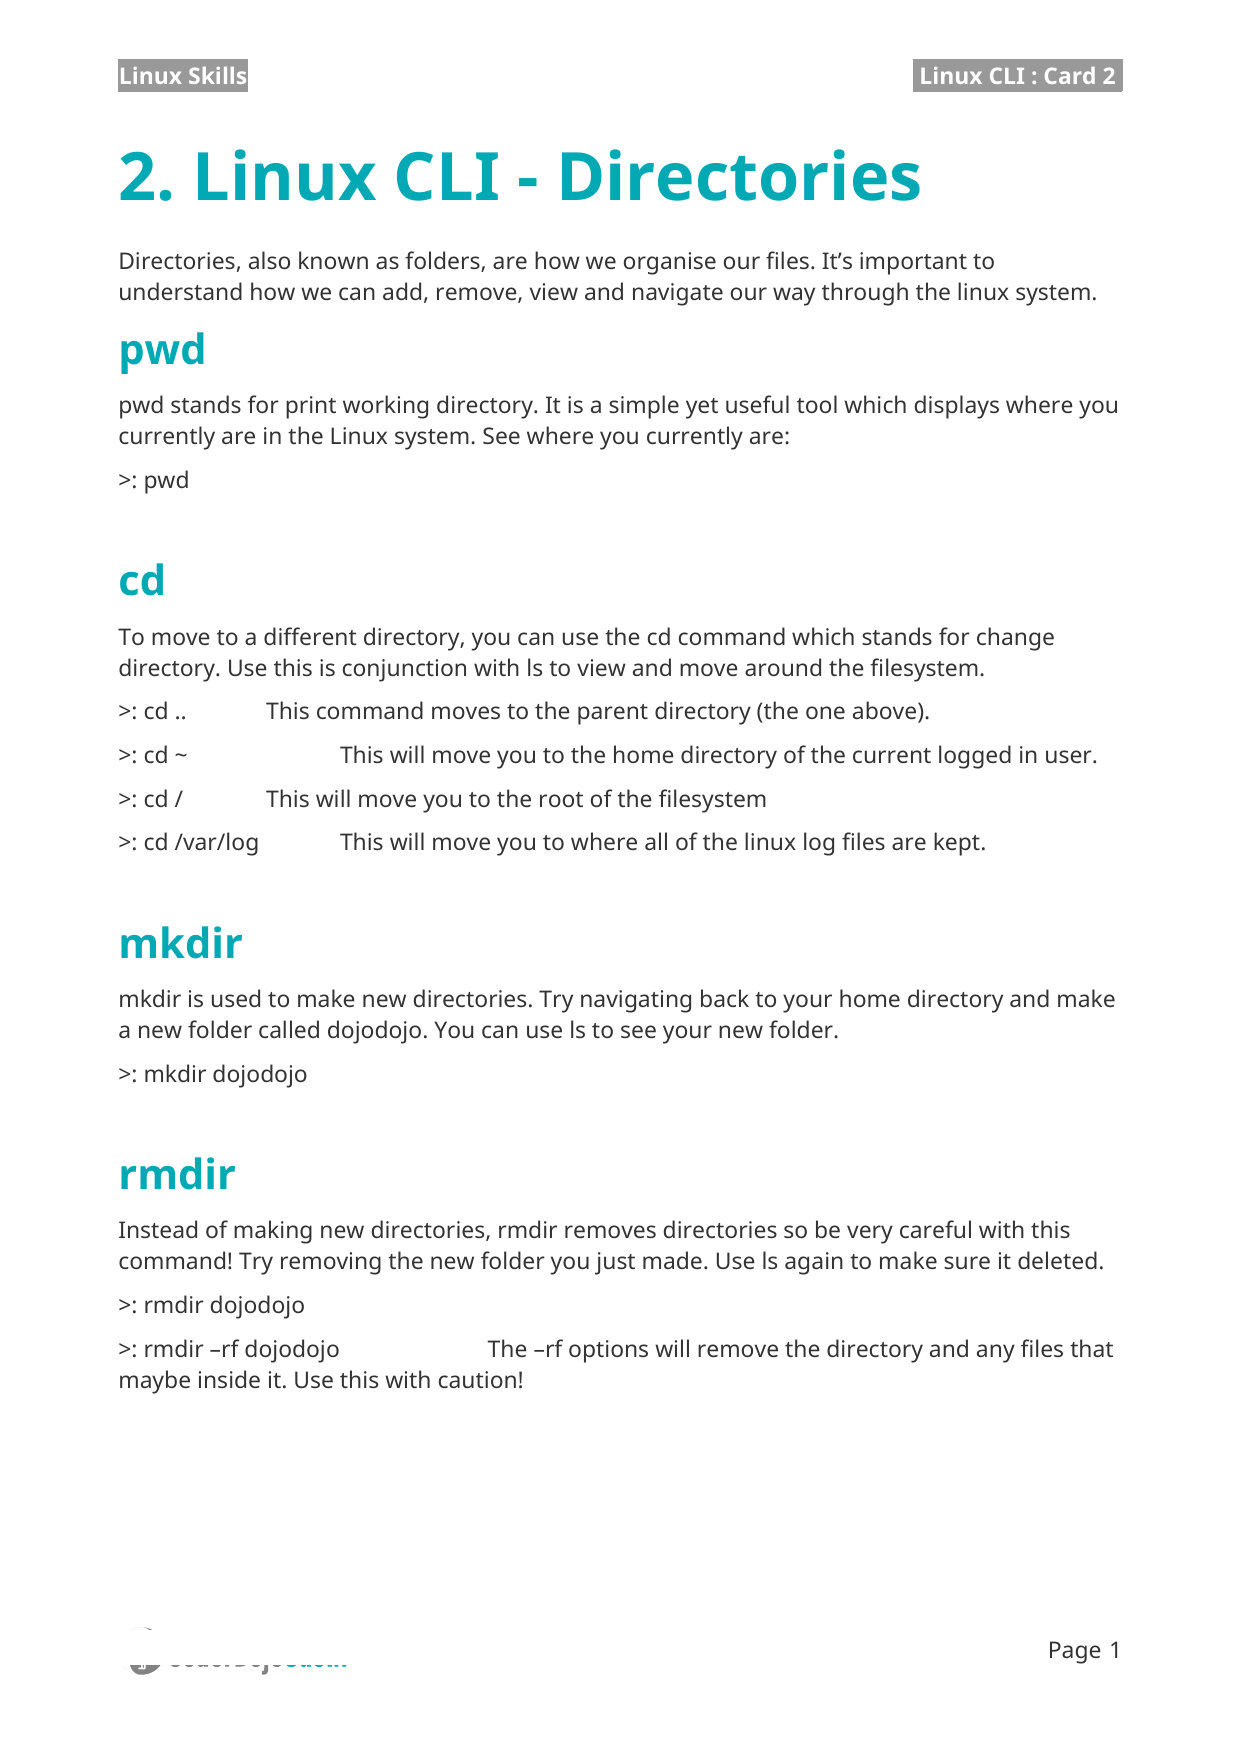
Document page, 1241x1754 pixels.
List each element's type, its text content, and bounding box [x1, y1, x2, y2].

text pwd [118, 320, 1122, 377]
text To move to a different directory, you can use the cd command which stands for change directory. Use this is conjunction with ls to view and move around the filesystem. [118, 620, 1122, 683]
text mkdir [118, 913, 1122, 970]
text pwd stands for print working directory. It is a simple yet useful tool which displays where you currently are in the Linux system. See where you currently are: [118, 389, 1122, 452]
text >: rmdir dojodojo [118, 1289, 1122, 1320]
text Instead of making new directories, rmdir removes directories so be very careful with this command! Try removing the new folder you just made. Use ls again to make sure it deleted. [118, 1214, 1122, 1277]
text cd [118, 551, 1122, 608]
text rmdir [118, 1145, 1122, 1202]
text >: mkdir dojodojo [118, 1058, 1122, 1089]
text >: cd .. This command moves to the parent directory (the one above). [118, 695, 1122, 727]
subtitle 2. Linux CLI - Directories [118, 129, 1122, 220]
text >: cd /var/log This will move you to where all of the linux log files are kept. [118, 826, 1122, 857]
text >: cd / This will move you to the root of the filesystem [118, 783, 1122, 814]
text >: cd ~ This will move you to the home directory of the current logged in user. [118, 739, 1122, 770]
text mkdir is used to make new directories. Try navigating back to your home directory and make a new folder called dojodojo. You can use ls to see your new folder. [118, 983, 1122, 1045]
text >: pwd [118, 464, 1122, 495]
text Directories, also known as folders, are how we organise our files. It’s important to understand how we can add, remove, view and navigate our way through the linux system. [118, 245, 1122, 307]
text >: rmdir –rf dojodojo The –rf options will remove the directory and any files that maybe inside it. Use this with caution! [118, 1333, 1122, 1395]
picture [118, 1665, 347, 1675]
